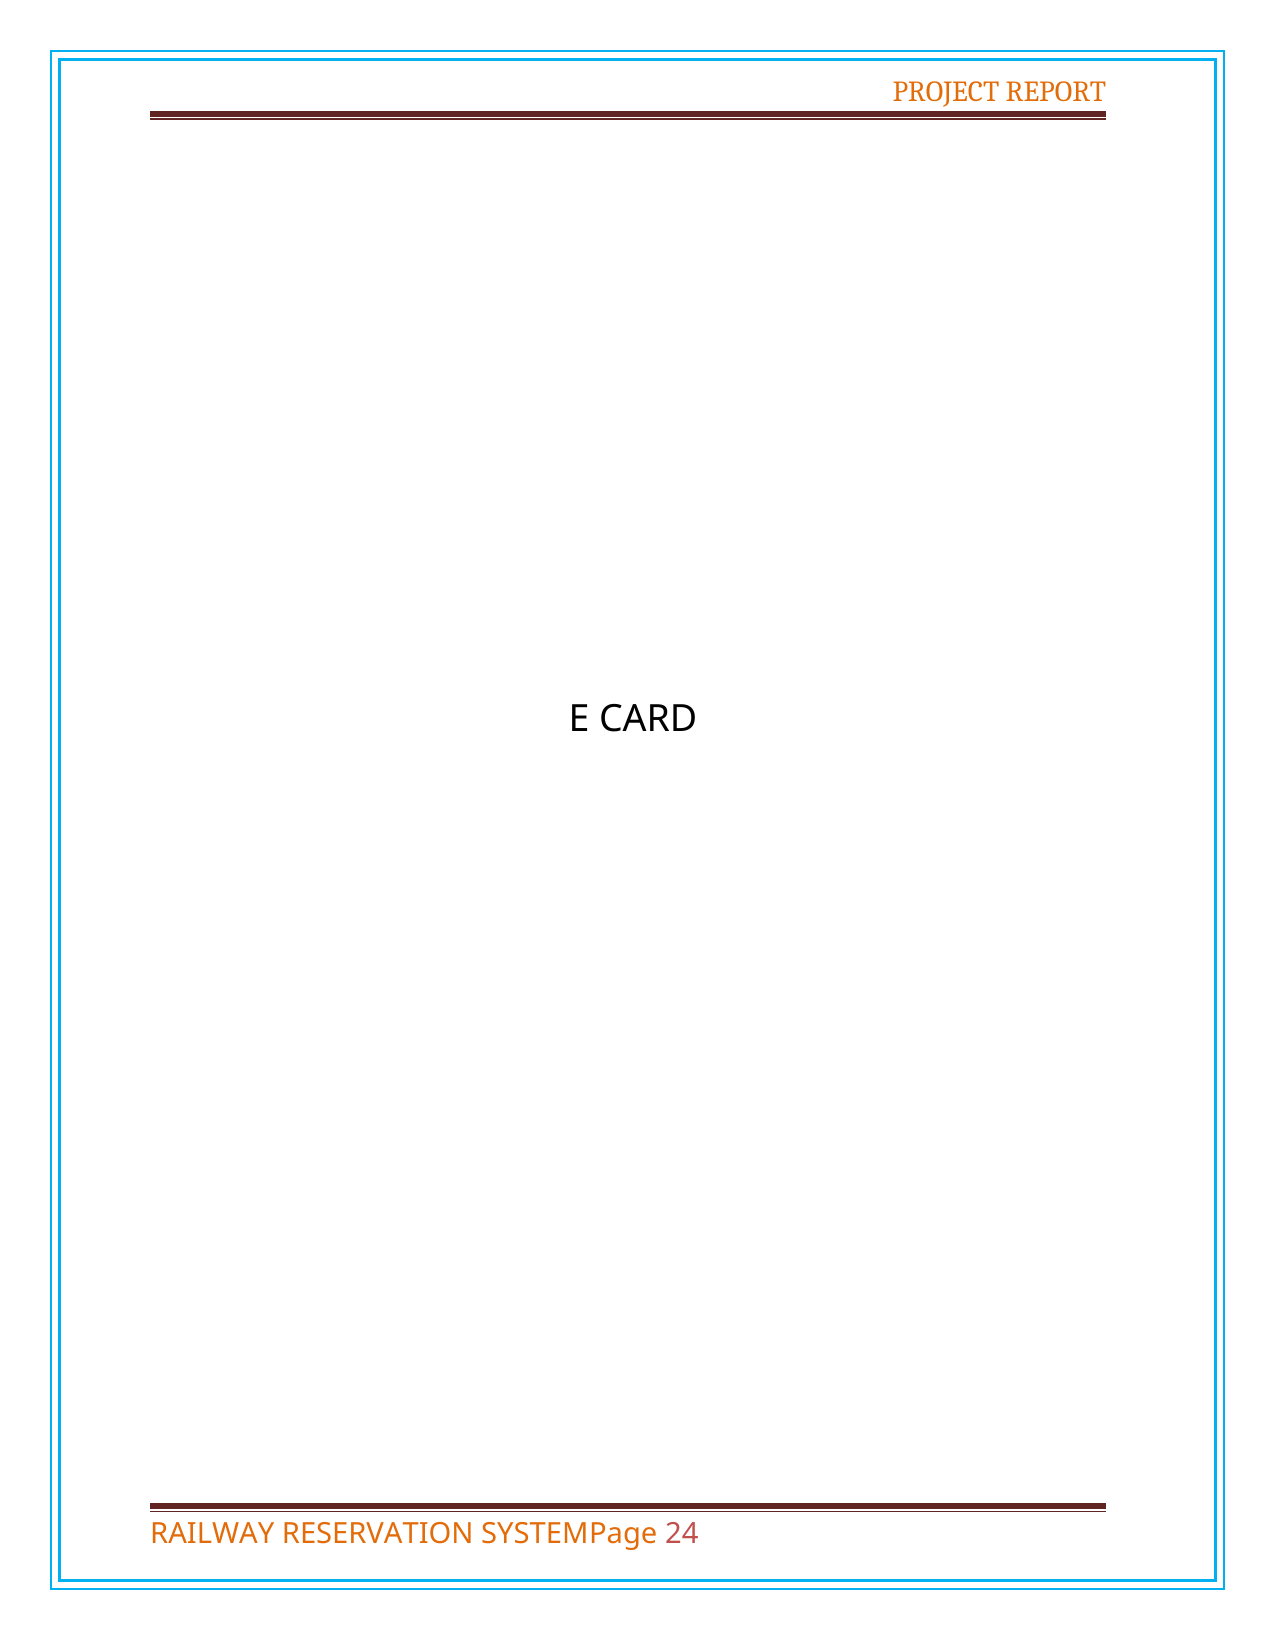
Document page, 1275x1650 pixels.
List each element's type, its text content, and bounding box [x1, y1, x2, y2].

text E CARD [150, 691, 1116, 742]
